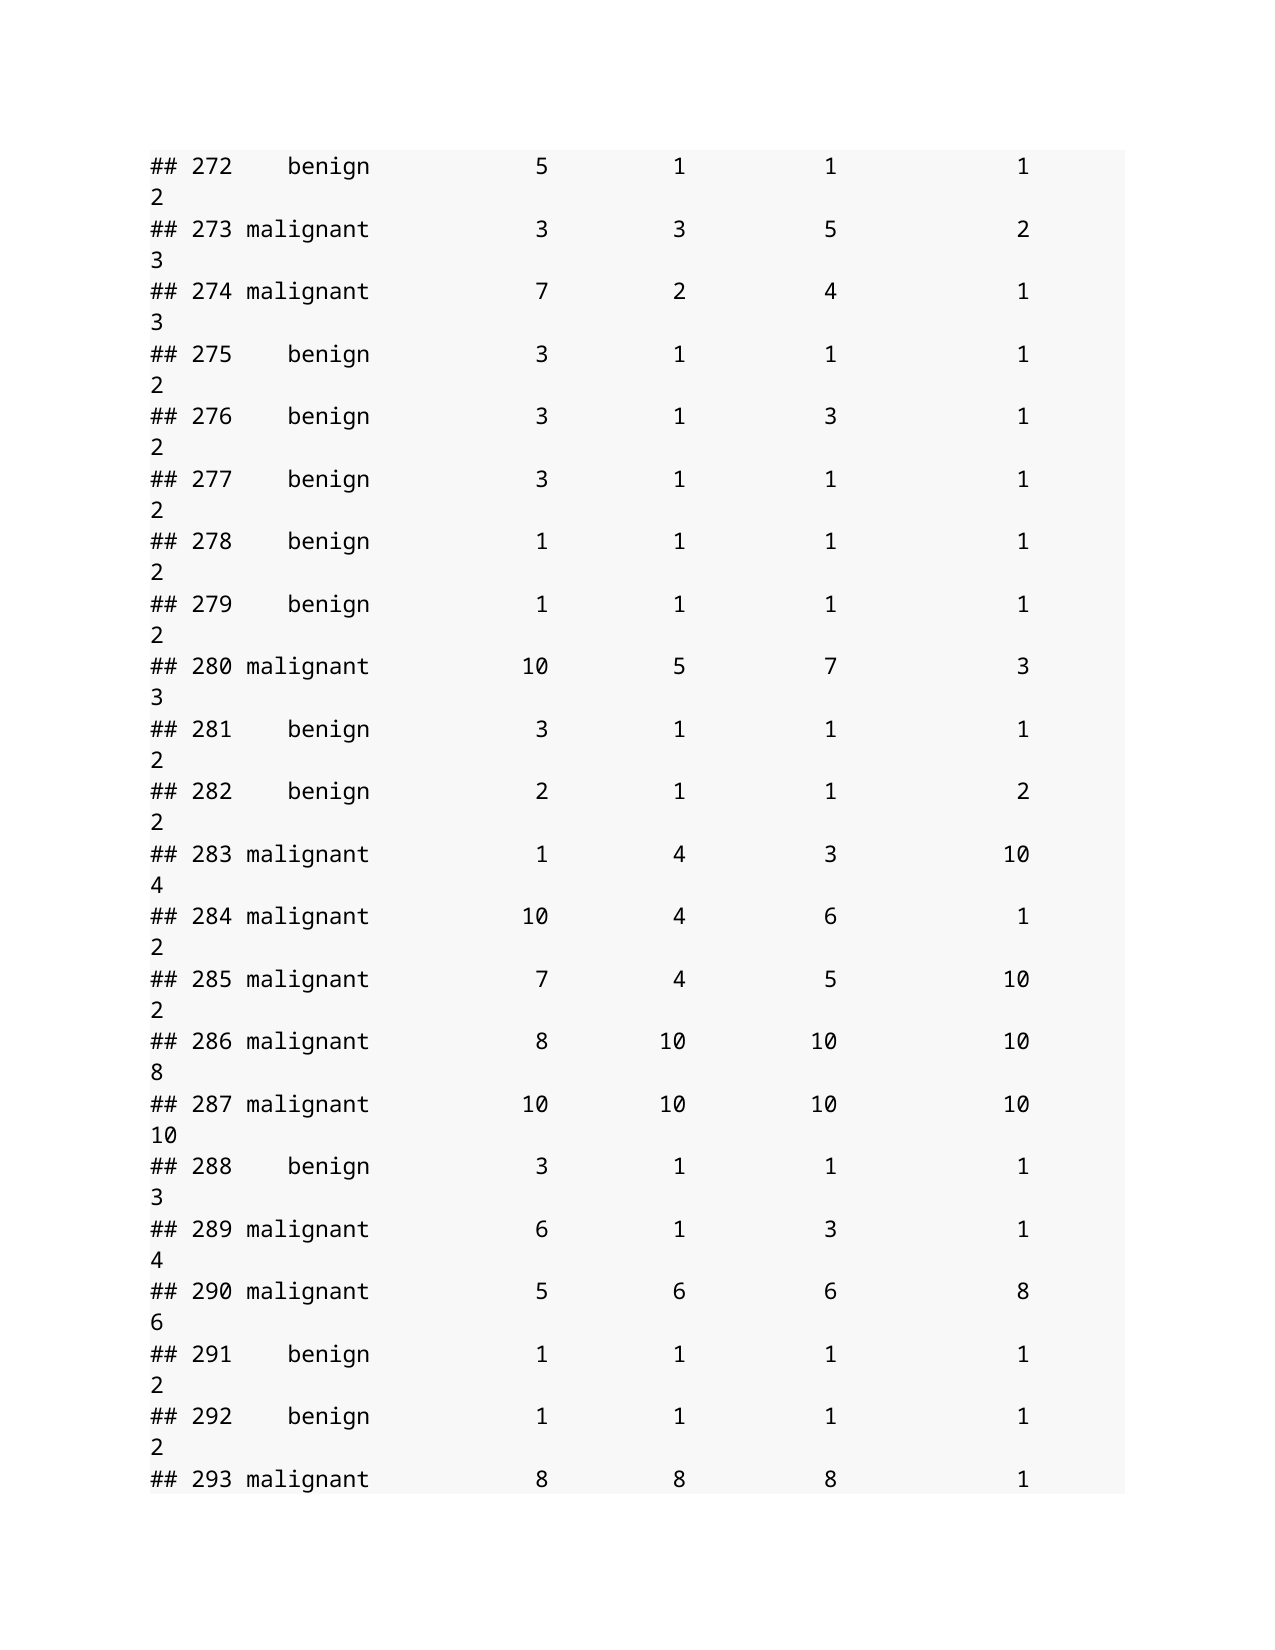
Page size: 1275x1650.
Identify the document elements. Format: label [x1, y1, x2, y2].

text [150, 150, 1125, 1494]
